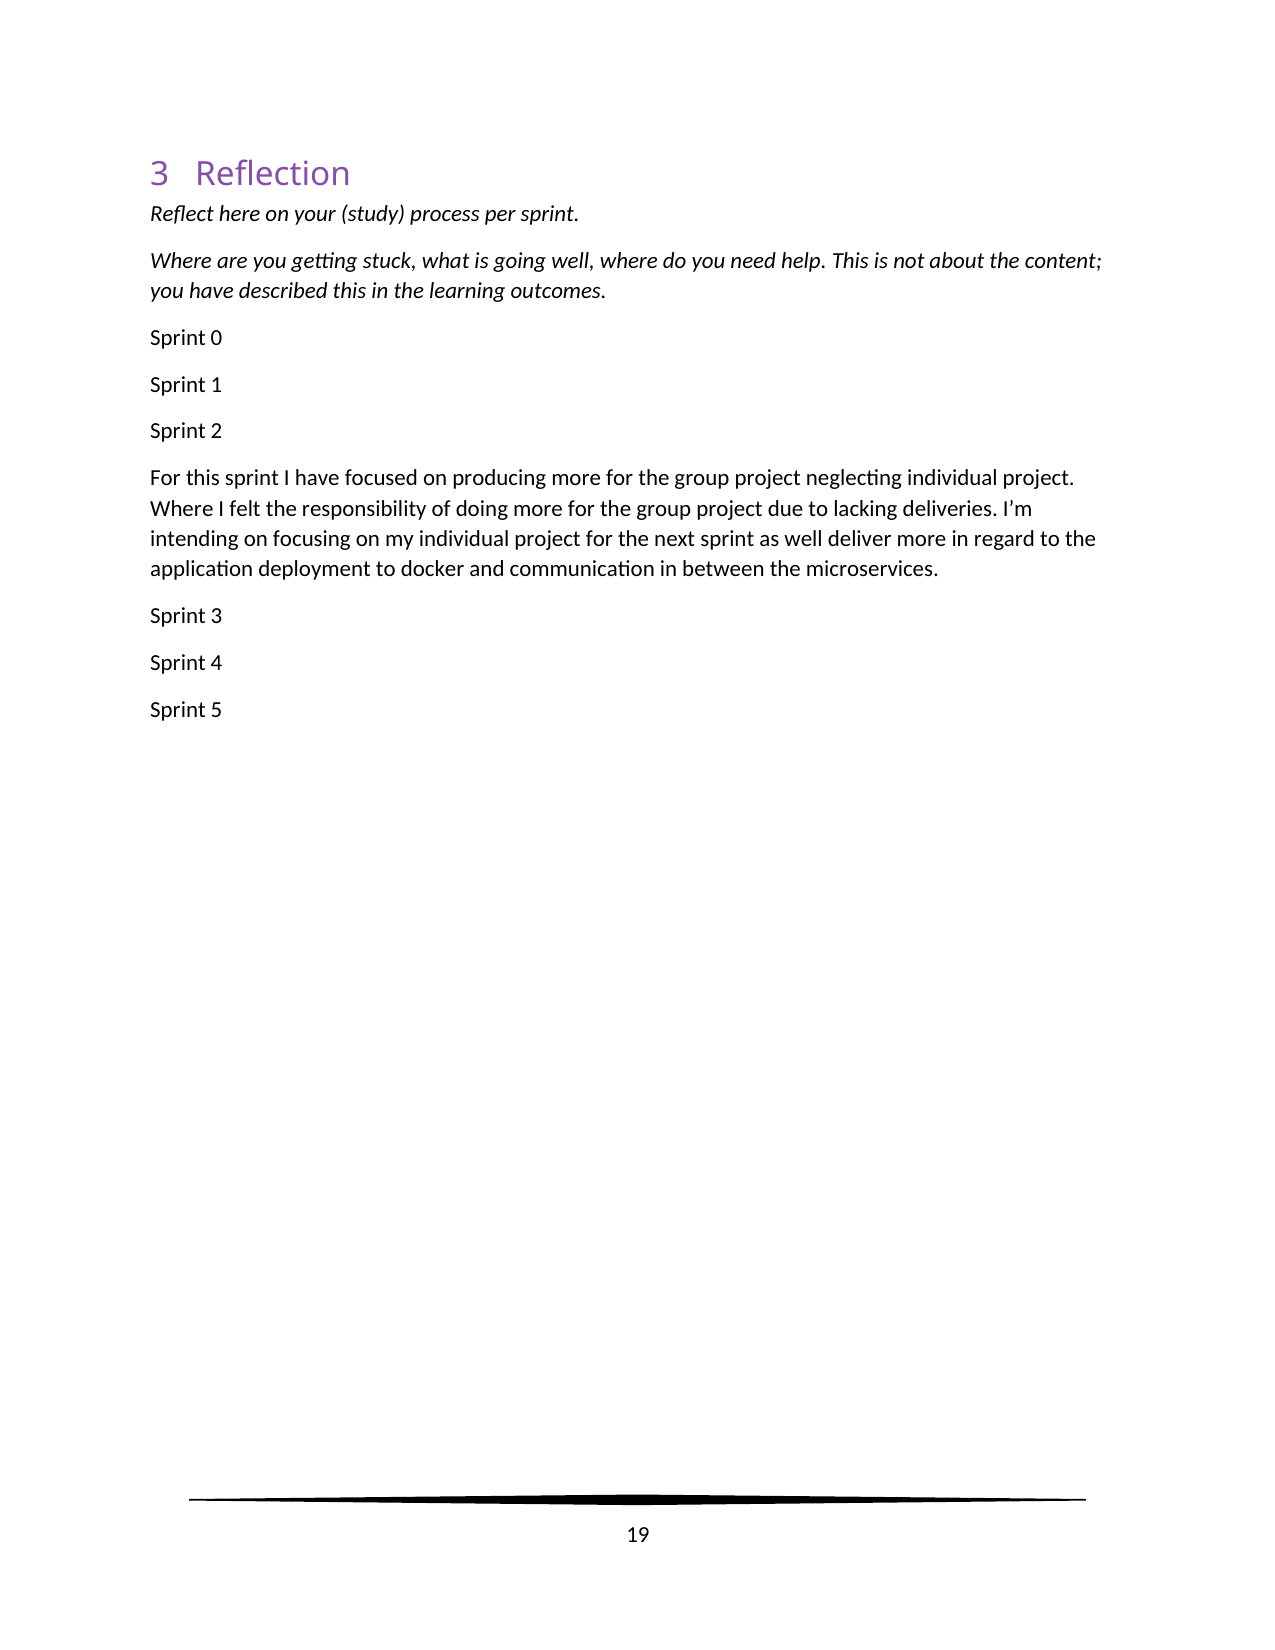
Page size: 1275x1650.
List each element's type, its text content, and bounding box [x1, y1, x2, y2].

text Sprint 3 [150, 601, 1125, 629]
text Sprint 5 [150, 695, 1125, 723]
text For this sprint I have focused on producing more for the group project neglecting individual project. Where I felt the responsibility of doing more for the group project due to lacking deliveries. I’m intending on focusing on my individual project for the next sprint as well deliver more in regard to the application deployment to docker and communication in between the microservices. [150, 463, 1125, 582]
text Sprint 1 [150, 370, 1125, 398]
text Sprint 2 [150, 417, 1125, 445]
text Reflect here on your (study) process per sprint. [150, 199, 1125, 227]
text Sprint 4 [150, 648, 1125, 676]
subtitle Reflection [150, 150, 1125, 195]
text Sprint 0 [150, 323, 1125, 351]
text Where are you getting stuck, what is going well, where do you need help. This is not about the content; you have described this in the learning outcomes. [150, 246, 1125, 304]
